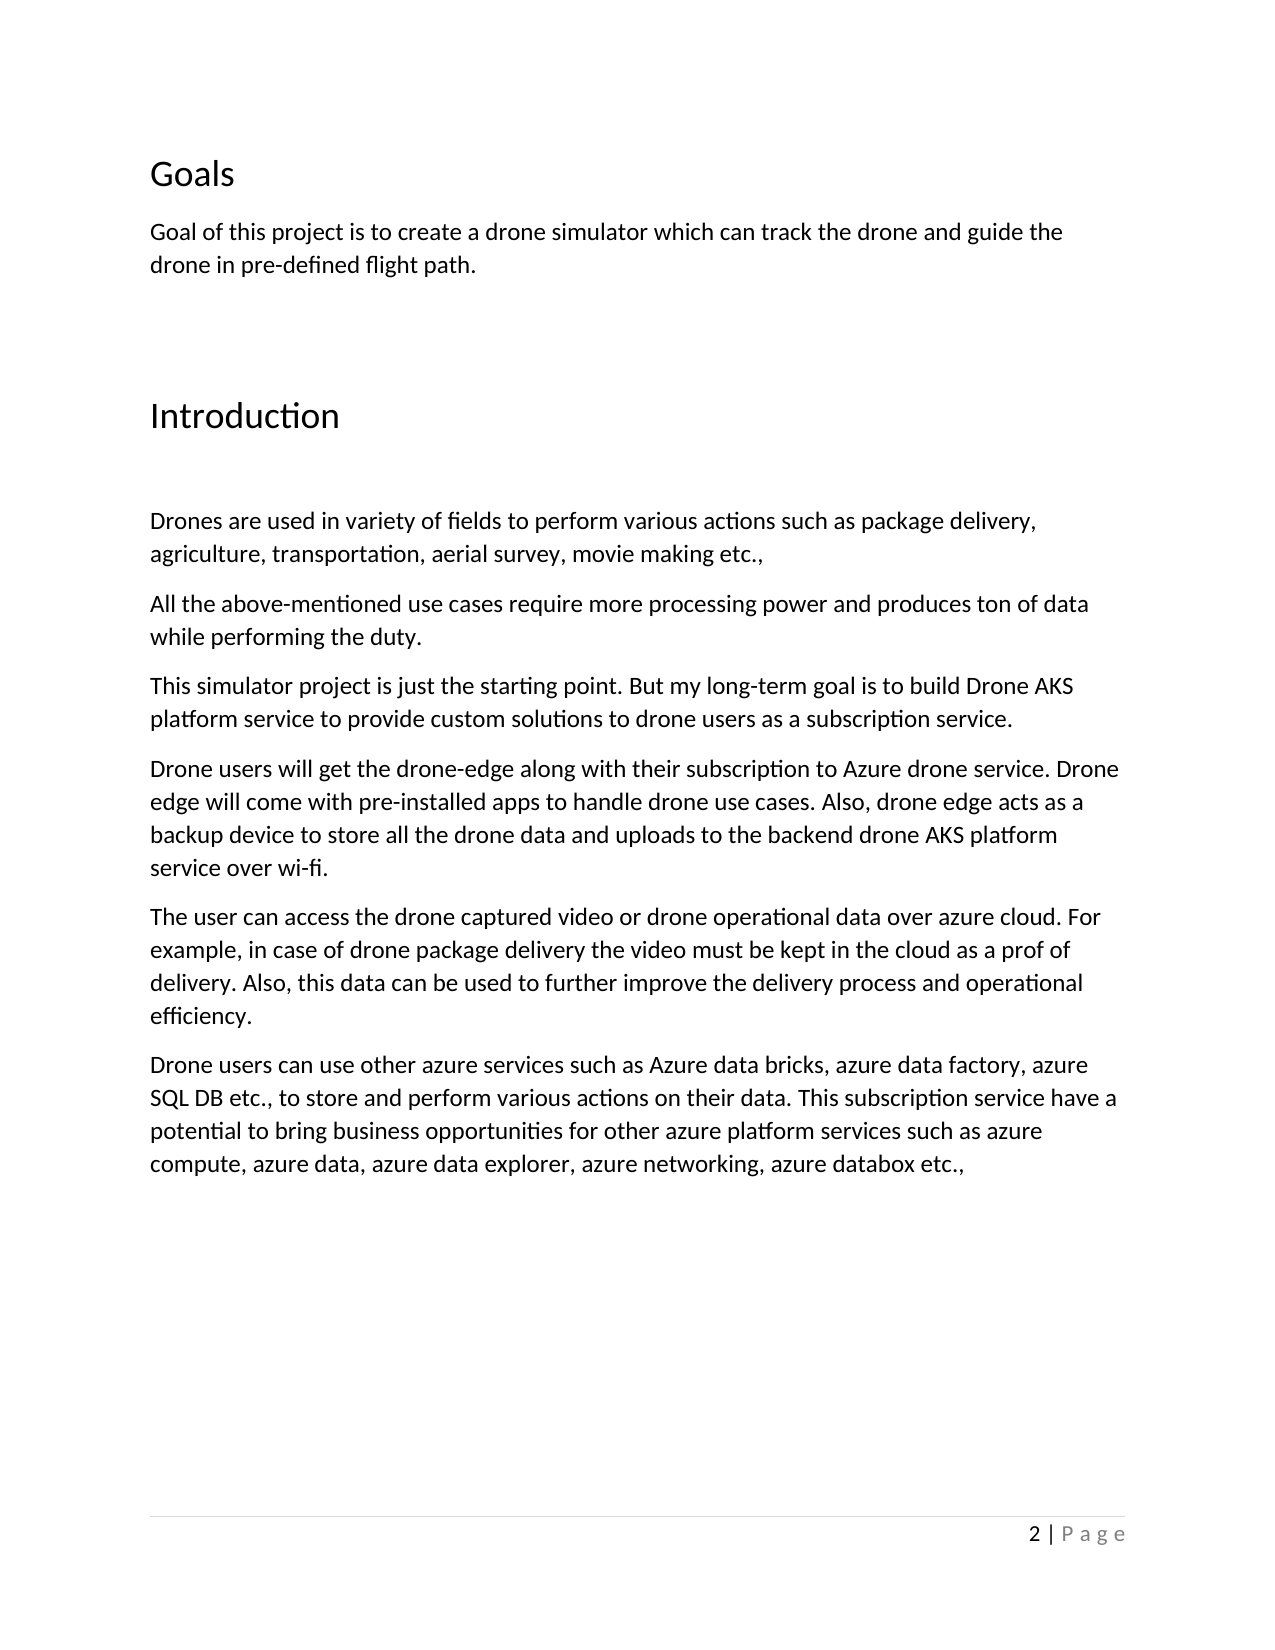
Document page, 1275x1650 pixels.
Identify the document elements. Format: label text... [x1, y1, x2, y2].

text Goals [150, 150, 1125, 196]
text Introduction [150, 392, 1125, 438]
text This simulator project is just the starting point. But my long-term goal is to build Drone AKS platform service to provide custom solutions to drone users as a subscription service. [150, 670, 1125, 734]
text Drone users can use other azure services such as Azure data bricks, azure data factory, azure SQL DB etc., to store and perform various actions on their data. This subscription service have a potential to bring business opportunities for other azure platform services such as azure compute, azure data, azure data explorer, azure networking, azure databox etc., [150, 1049, 1125, 1179]
text Drones are used in variety of fields to perform various actions such as package delivery, agriculture, transportation, aerial survey, movie making etc., [150, 505, 1125, 569]
text Drone users will get the drone-edge along with their subscription to Azure drone service. Drone edge will come with pre-installed apps to handle drone use cases. Also, drone edge acts as a backup device to store all the drone data and uploads to the backend drone AKS platform service over wi-fi. [150, 753, 1125, 882]
text Goal of this project is to create a drone simulator which can track the drone and guide the drone in pre-defined flight path. [150, 216, 1125, 279]
text The user can access the drone captured video or drone operational data over azure cloud. For example, in case of drone package delivery the video must be kept in the cloud as a prof of delivery. Also, this data can be used to further improve the delivery process and operational efficiency. [150, 901, 1125, 1031]
text All the above-mentioned use cases require more processing power and produces ton of data while performing the duty. [150, 588, 1125, 651]
